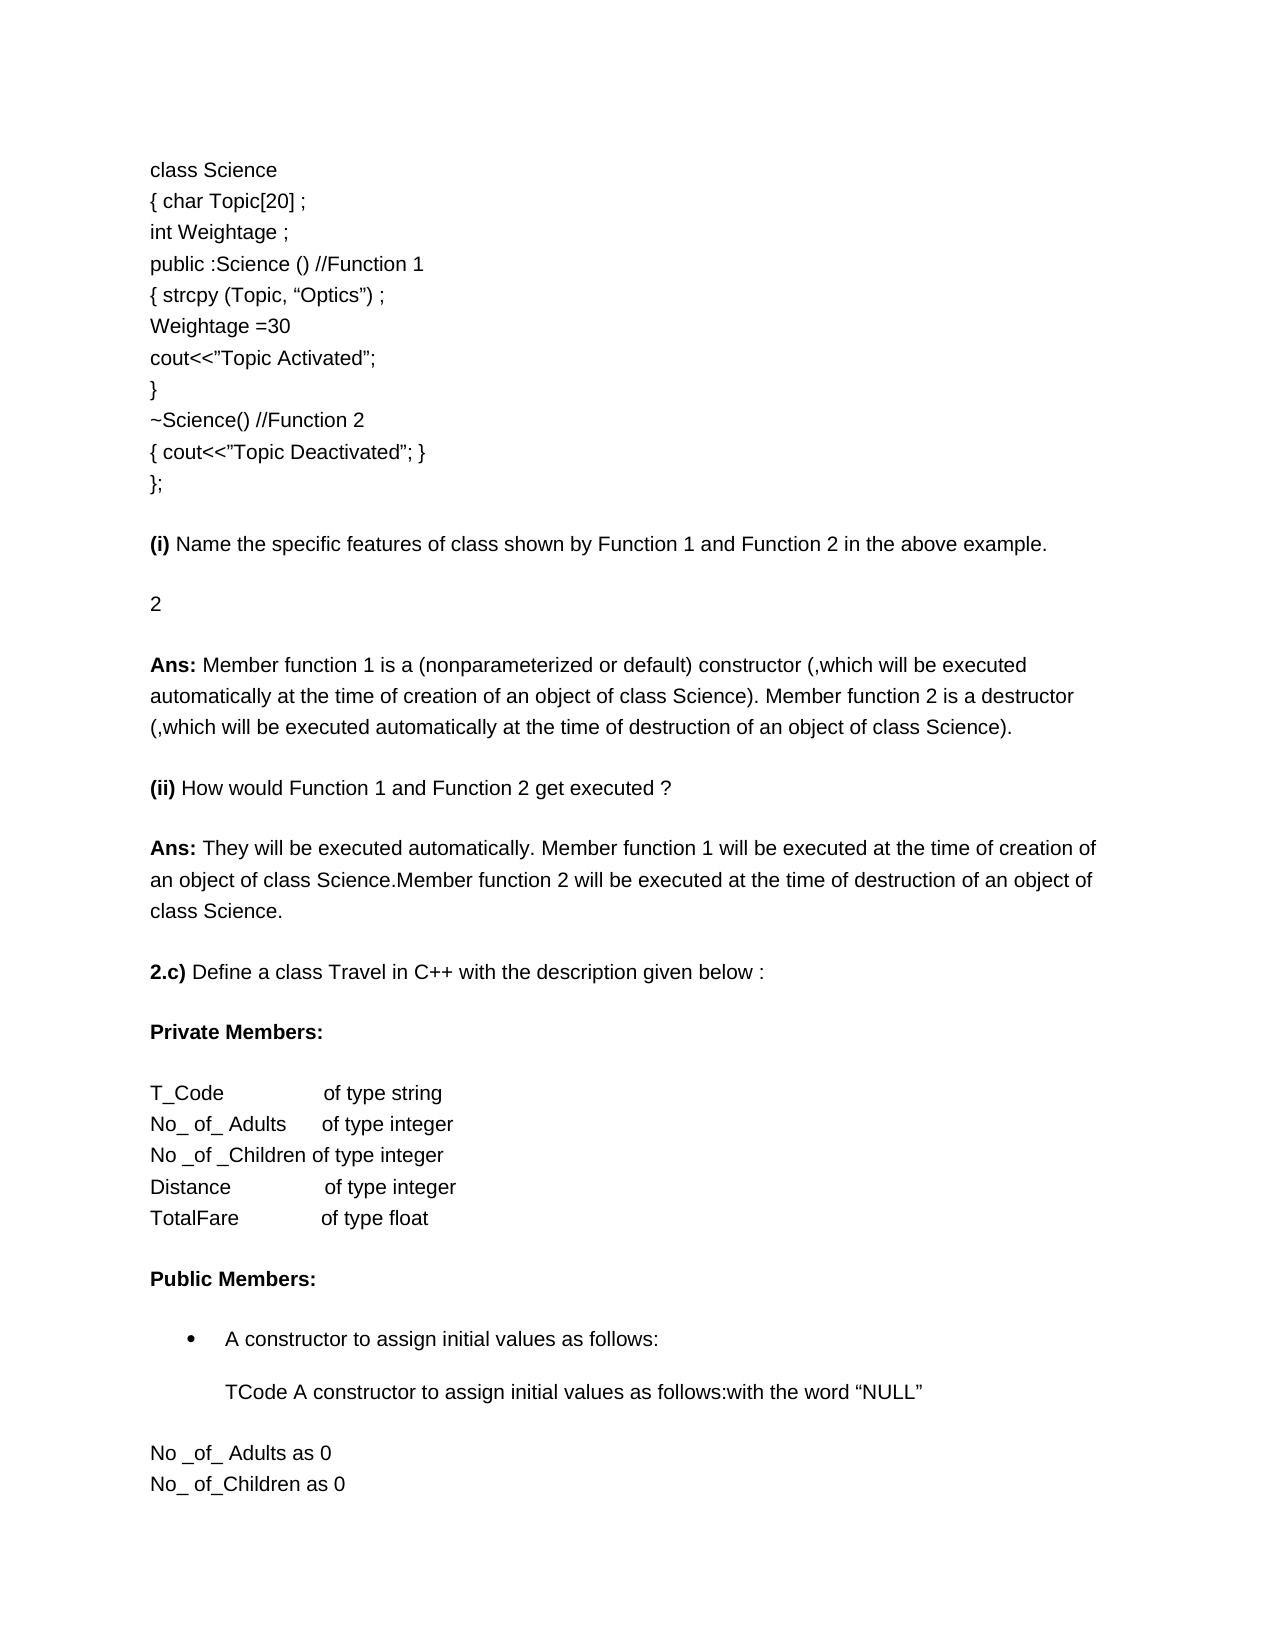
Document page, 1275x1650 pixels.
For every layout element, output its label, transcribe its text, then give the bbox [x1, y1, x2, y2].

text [150, 1433, 1125, 1496]
text Private Members: [150, 1013, 1125, 1044]
text TCode A constructor to assign initial values as follows:with the word “NULL” [225, 1380, 1125, 1404]
text class Science { char Topic[20] ; int Weightage ; public :Science () //Function 1 { strcpy (Topic, “Optics”) ; Weightage =30 cout<<”Topic Activated”; } ~Science() //Function 2 { cout<<”Topic Deactivated”; } }; [150, 150, 1125, 495]
text 2 [150, 584, 1125, 616]
text Public Members: [150, 1259, 1125, 1290]
text T_Code of type string No_ of_ Adults of type integer No _of _Children of type integer Distance of type integer TotalFare of type float [150, 1073, 1125, 1230]
text 2.c) Define a class Travel in C++ with the description given below : [150, 952, 1125, 983]
text Ans: Member function 1 is a (nonparameterized or default) constructor (,which will be executed automatically at the time of creation of an object of class Science). Member function 2 is a destructor (,which will be executed automatically at the time of destruction of an object of class Science). [150, 645, 1125, 739]
text Ans: They will be executed automatically. Member function 1 will be executed at the time of creation of an object of class Science.Member function 2 will be executed at the time of destruction of an object of class Science. [150, 829, 1125, 923]
text (i) Name the specific features of class shown by Function 1 and Function 2 in the above example. [150, 524, 1125, 555]
list A constructor to assign initial values as follows: [187, 1319, 1125, 1351]
text (ii) How would Function 1 and Function 2 get executed ? [150, 768, 1125, 800]
